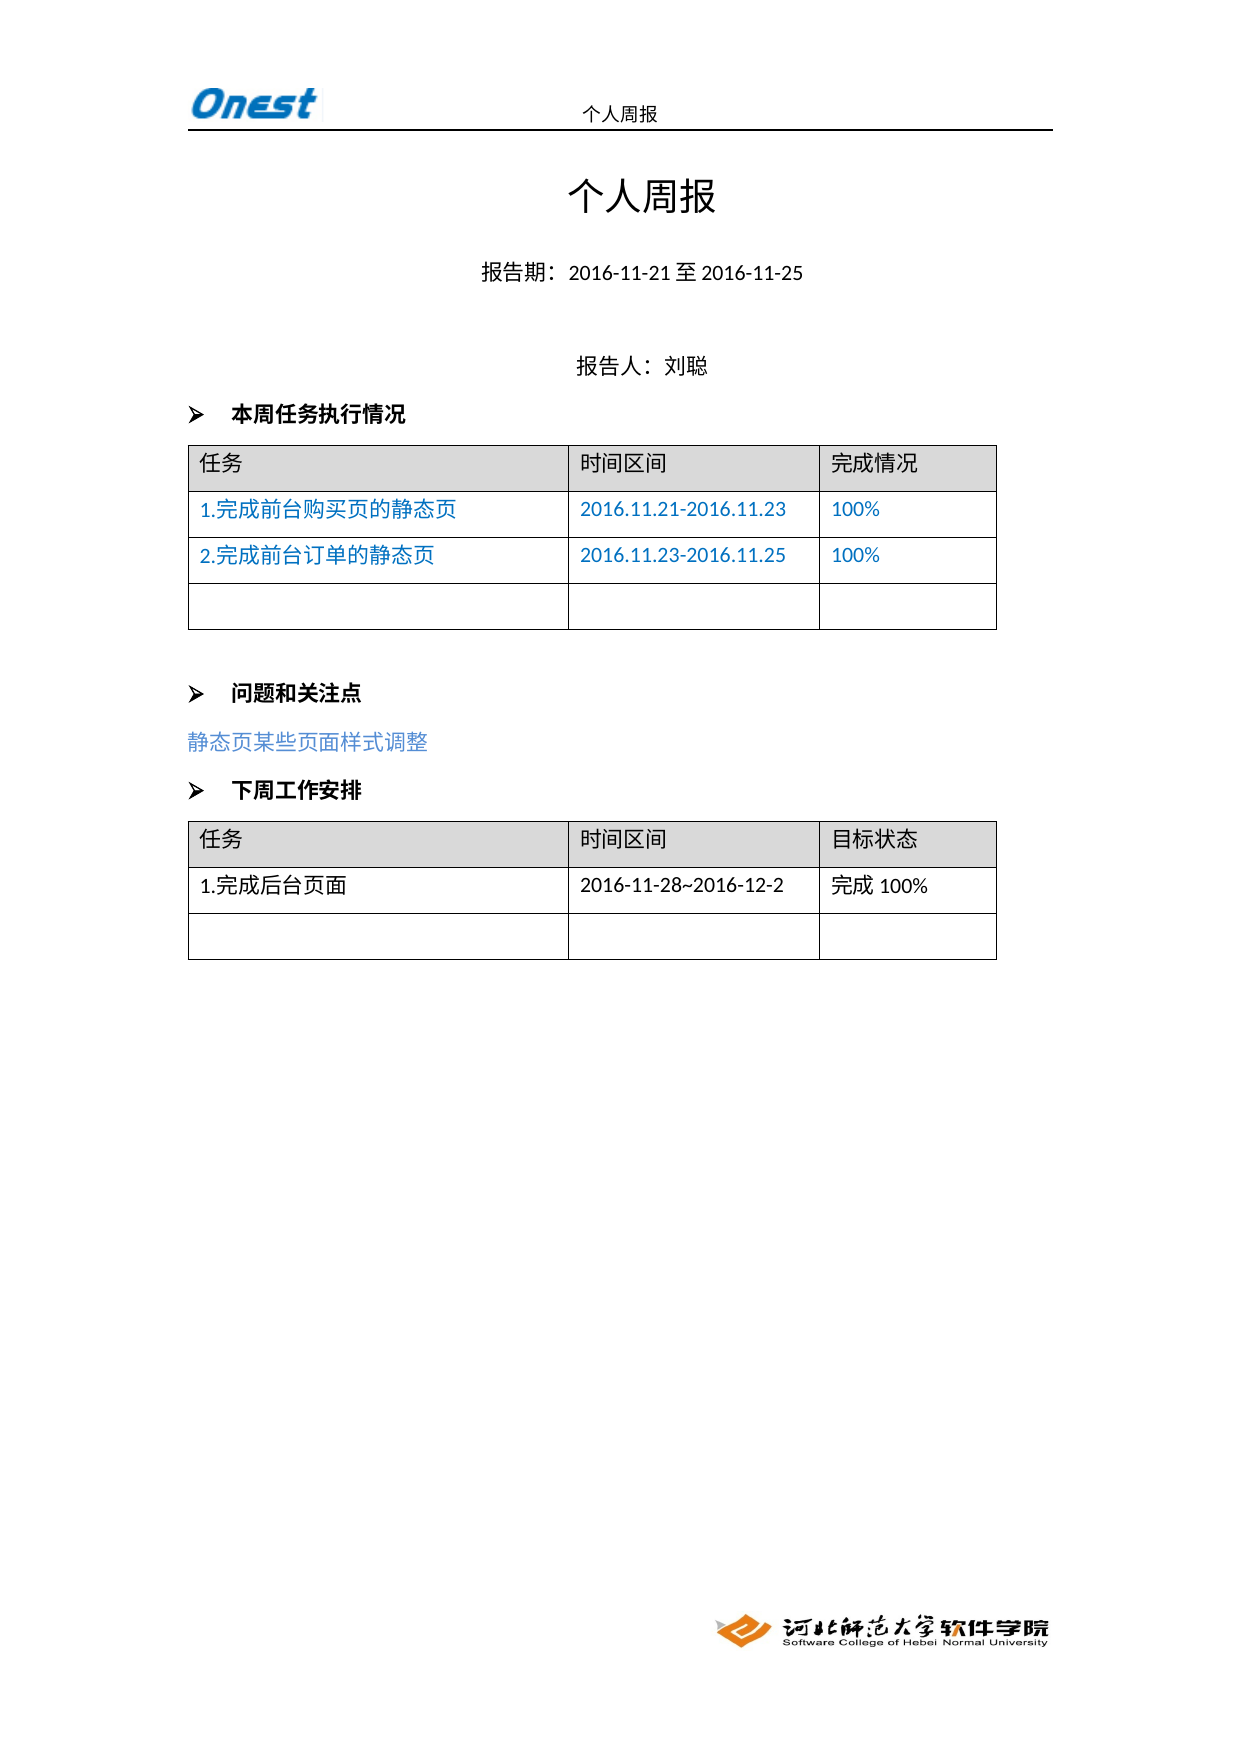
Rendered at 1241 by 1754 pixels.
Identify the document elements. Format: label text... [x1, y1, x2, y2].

table_cell 100% [820, 492, 996, 537]
table_cell [189, 584, 568, 629]
text 静态页某些页面样式调整 [187, 724, 1053, 757]
table_cell 2.完成前台订单的静态页 [189, 538, 568, 583]
list 本周任务执行情况 [187, 397, 1053, 429]
table_cell 1.完成后台页面 [189, 868, 568, 913]
table_header 任务 [189, 446, 568, 491]
text 报告人：刘聪 [187, 348, 1053, 381]
table_header 时间区间 [569, 446, 819, 491]
text 报告期：2016-11-21至2016-11-25 [187, 254, 1053, 287]
picture [710, 1611, 1053, 1651]
table_header 目标状态 [820, 822, 996, 867]
list 下周工作安排 [187, 773, 1053, 805]
text 个人周报 [187, 162, 1053, 227]
table_cell 完成100% [820, 868, 996, 913]
table_cell [569, 584, 819, 629]
table_cell [189, 914, 568, 959]
list 问题和关注点 [187, 676, 1053, 708]
table_cell 100% [820, 538, 996, 583]
table_cell [820, 914, 996, 959]
table_header 完成情况 [820, 446, 996, 491]
table_cell [820, 584, 996, 629]
table_cell [569, 914, 819, 959]
table_header 任务 [189, 822, 568, 867]
table_cell 2016.11.21-2016.11.23 [569, 492, 819, 537]
table_header 时间区间 [569, 822, 819, 867]
table_cell 2016.11.23-2016.11.25 [569, 538, 819, 583]
table_cell 1.完成前台购买页的静态页 [189, 492, 568, 537]
picture [187, 88, 324, 122]
table_cell 2016-11-28~2016-12-2 [569, 868, 819, 913]
